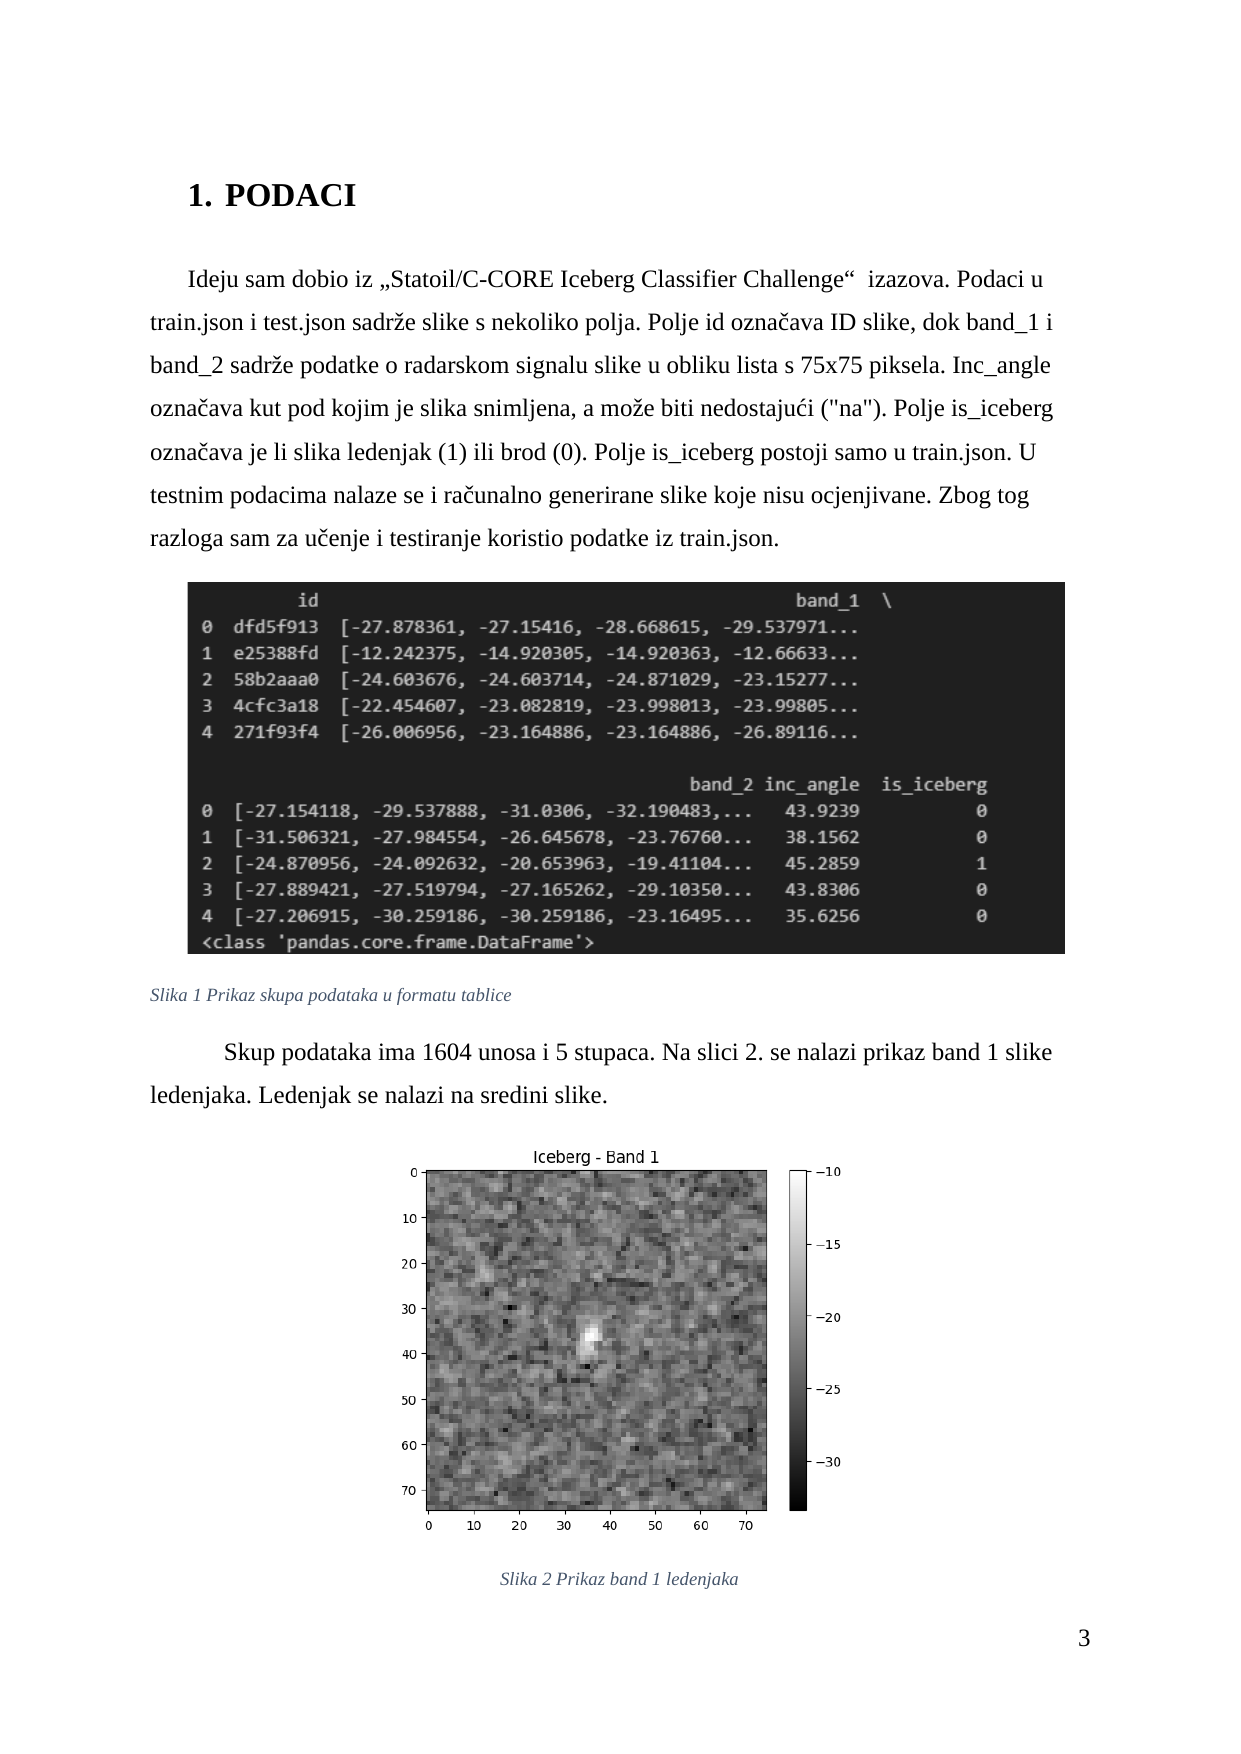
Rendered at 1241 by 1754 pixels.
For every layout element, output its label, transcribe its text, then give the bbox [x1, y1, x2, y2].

text Skup podataka ima 1604 unosa i 5 stupaca. Na slici 2. se nalazi prikaz band 1 slike ledenjaka. Ledenjak se nalazi na sredini slike. [150, 1037, 1090, 1109]
subtitle PODACI [187, 175, 1090, 213]
text Ideju sam dobio iz „Statoil/C-CORE Iceberg Classifier Challenge“ izazova. Podaci u train.json i test.json sadrže slike s nekoliko polja. Polje id označava ID slike, dok band_1 i band_2 sadrže podatke o radarskom signalu slike u obliku lista s 75x75 piksela. Inc_angle označava kut pod kojim je slika snimljena, a može biti nedostajući ("na"). Polje is_iceberg označava je li slika ledenjak (1) ili brod (0). Polje is_iceberg postoji samo u train.json. U testnim podacima nalaze se i računalno generirane slike koje nisu ocjenjivane. Zbog tog razloga sam za učenje i testiranje koristio podatke iz train.json. [150, 264, 1090, 552]
picture [187, 582, 1065, 954]
picture [393, 1140, 848, 1537]
